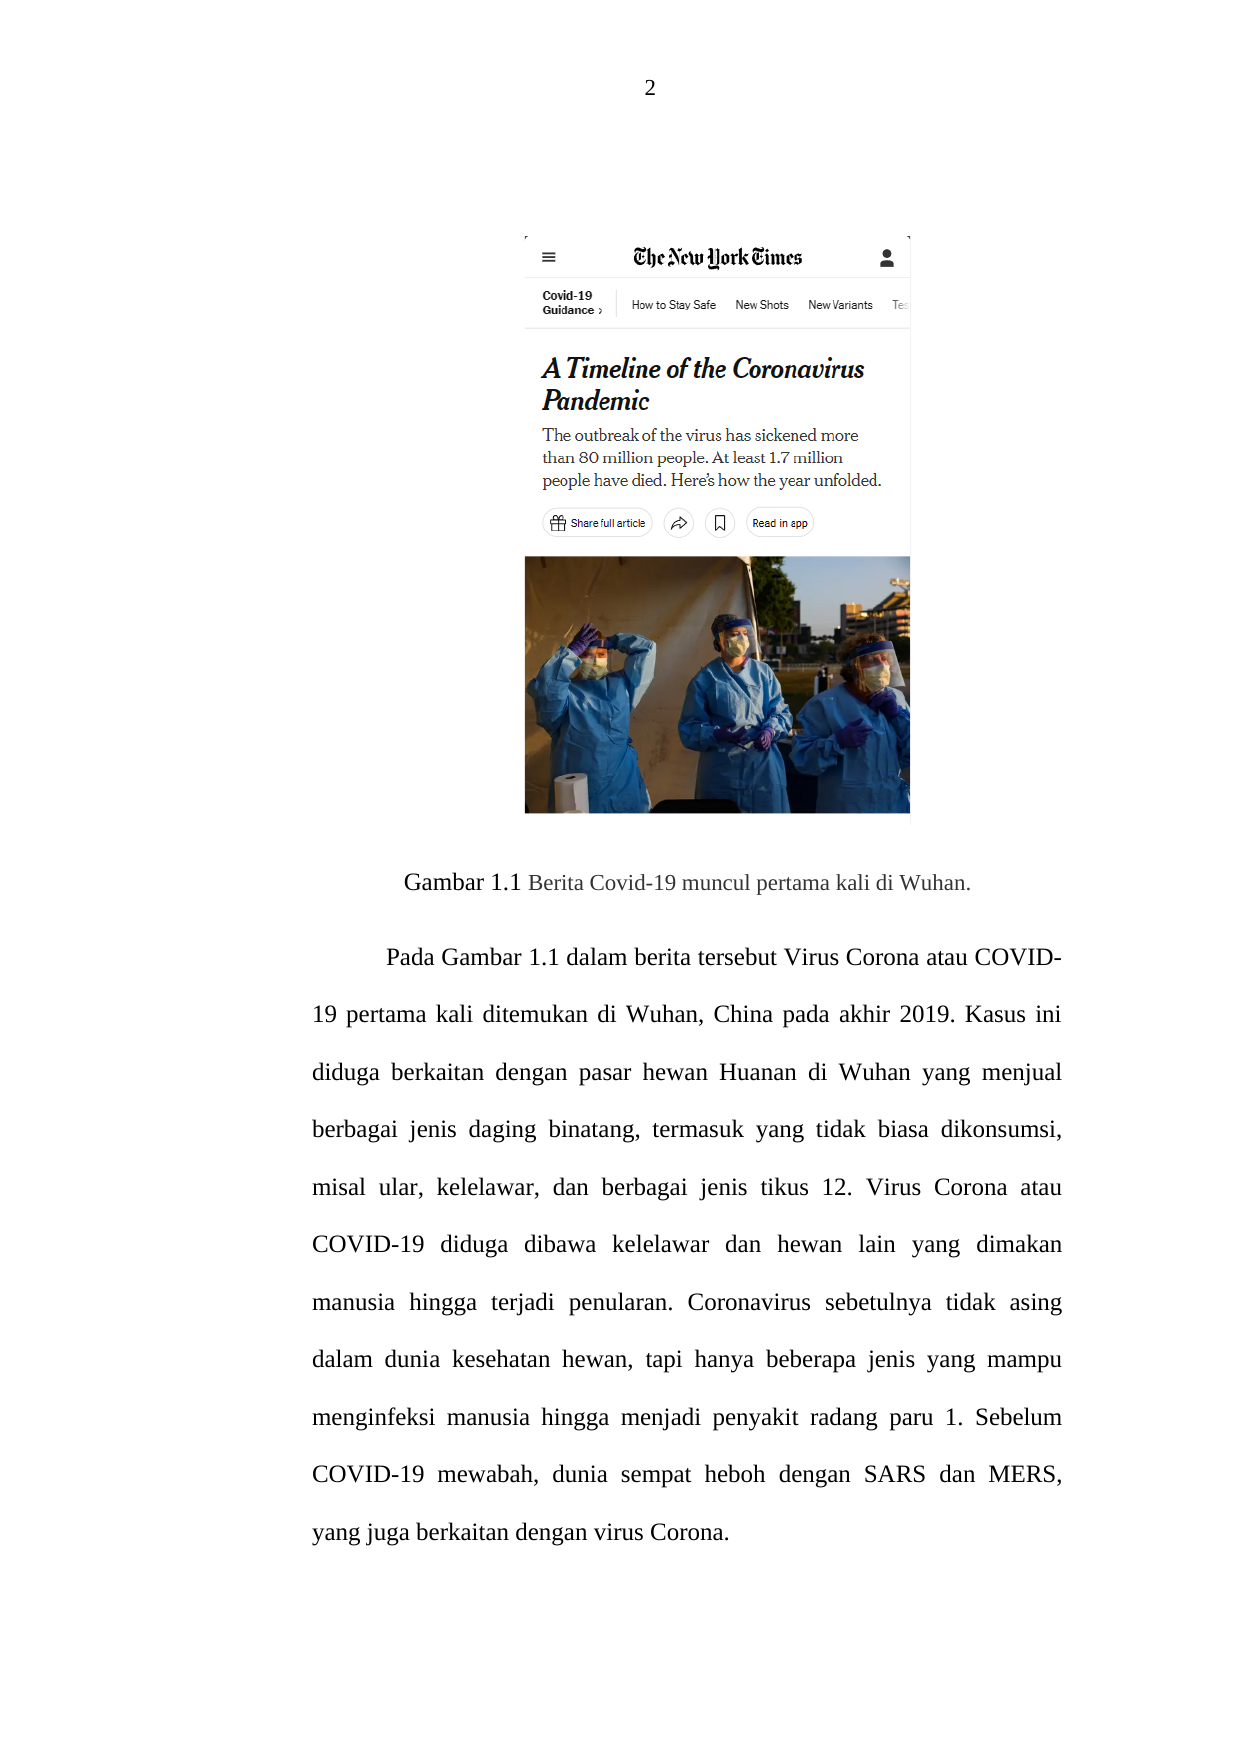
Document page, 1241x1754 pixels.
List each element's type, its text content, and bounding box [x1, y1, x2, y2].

text Pada Gambar 1.1 dalam berita tersebut Virus Corona atau COVID-19 pertama kali ditemukan di Wuhan, China pada akhir 2019. Kasus ini diduga berkaitan dengan pasar hewan Huanan di Wuhan yang menjual berbagai jenis daging binatang, termasuk yang tidak biasa dikonsumsi, misal ular, kelelawar, dan berbagai jenis tikus 12. Virus Corona atau COVID-19 diduga dibawa kelelawar dan hewan lain yang dimakan manusia hingga terjadi penularan. Coronavirus sebetulnya tidak asing dalam dunia kesehatan hewan, tapi hanya beberapa jenis yang mampu menginfeksi manusia hingga menjadi penyakit radang paru 1. Sebelum COVID-19 mewabah, dunia sempat heboh dengan SARS dan MERS, yang juga berkaitan dengan virus Corona. [312, 942, 1063, 1545]
text Gambar 1.1 Berita Covid-19 muncul pertama kali di Wuhan. [312, 867, 1063, 896]
picture [524, 236, 911, 825]
